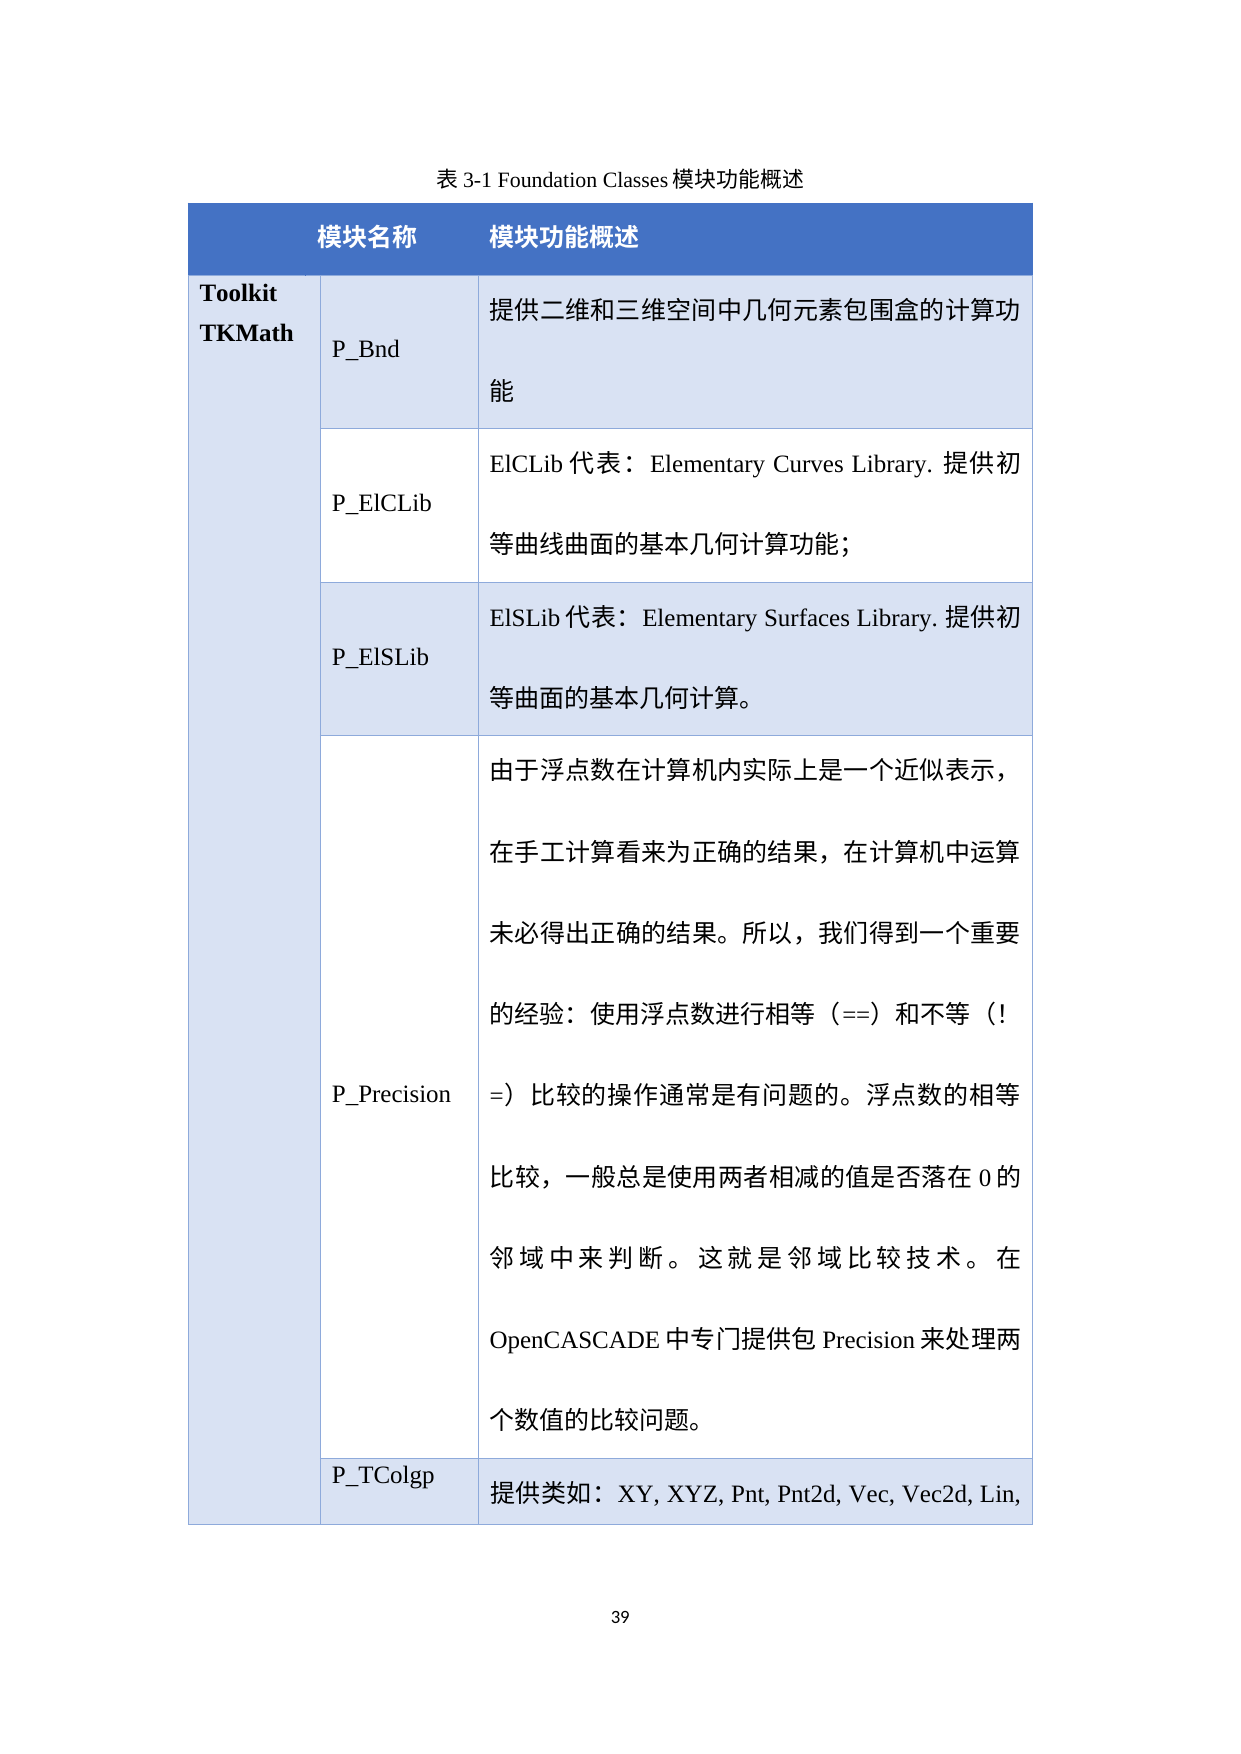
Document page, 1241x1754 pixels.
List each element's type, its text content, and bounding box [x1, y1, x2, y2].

table_header 模块功能概述 [479, 204, 1032, 275]
table_cell P_Bnd [321, 276, 478, 428]
table_cell 由于浮点数在计算机内实际上是一个近似表示，在手工计算看来为正确的结果，在计算机中运算未必得出正确的结果。所以，我们得到一个重要的经验：使用浮点数进行相等（==）和不等（！=）比较的操作通常是有问题的。浮点数的相等比较，一般总是使用两者相减的值是否落在0的邻域中来判断。这就是邻域比较技术。在OpenCASCADE中专门提供包Precision来处理两个数值的比较问题。 [479, 736, 1032, 1458]
table_cell P_Precision [321, 736, 478, 1458]
table_cell P_TColgp [321, 1459, 478, 1524]
table_cell ElCLib代表：Elementary Curves Library. 提供初等曲线曲面的基本几何计算功能； [479, 429, 1032, 582]
table_cell P_ElCLib [321, 429, 478, 582]
table_cell 提供二维和三维空间中几何元素包围盒的计算功能 [479, 276, 1032, 428]
table_cell Toolkit TKMath [189, 276, 320, 1524]
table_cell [479, 1459, 1032, 1524]
table_header [189, 204, 305, 275]
table_cell ElSLib代表：Elementary Surfaces Library. 提供初等曲面的基本几何计算。 [479, 583, 1032, 735]
text 表3-1 Foundation Classes模块功能概述 [187, 162, 1053, 194]
table_cell P_ElSLib [321, 583, 478, 735]
table_header 模块名称 [306, 204, 478, 275]
